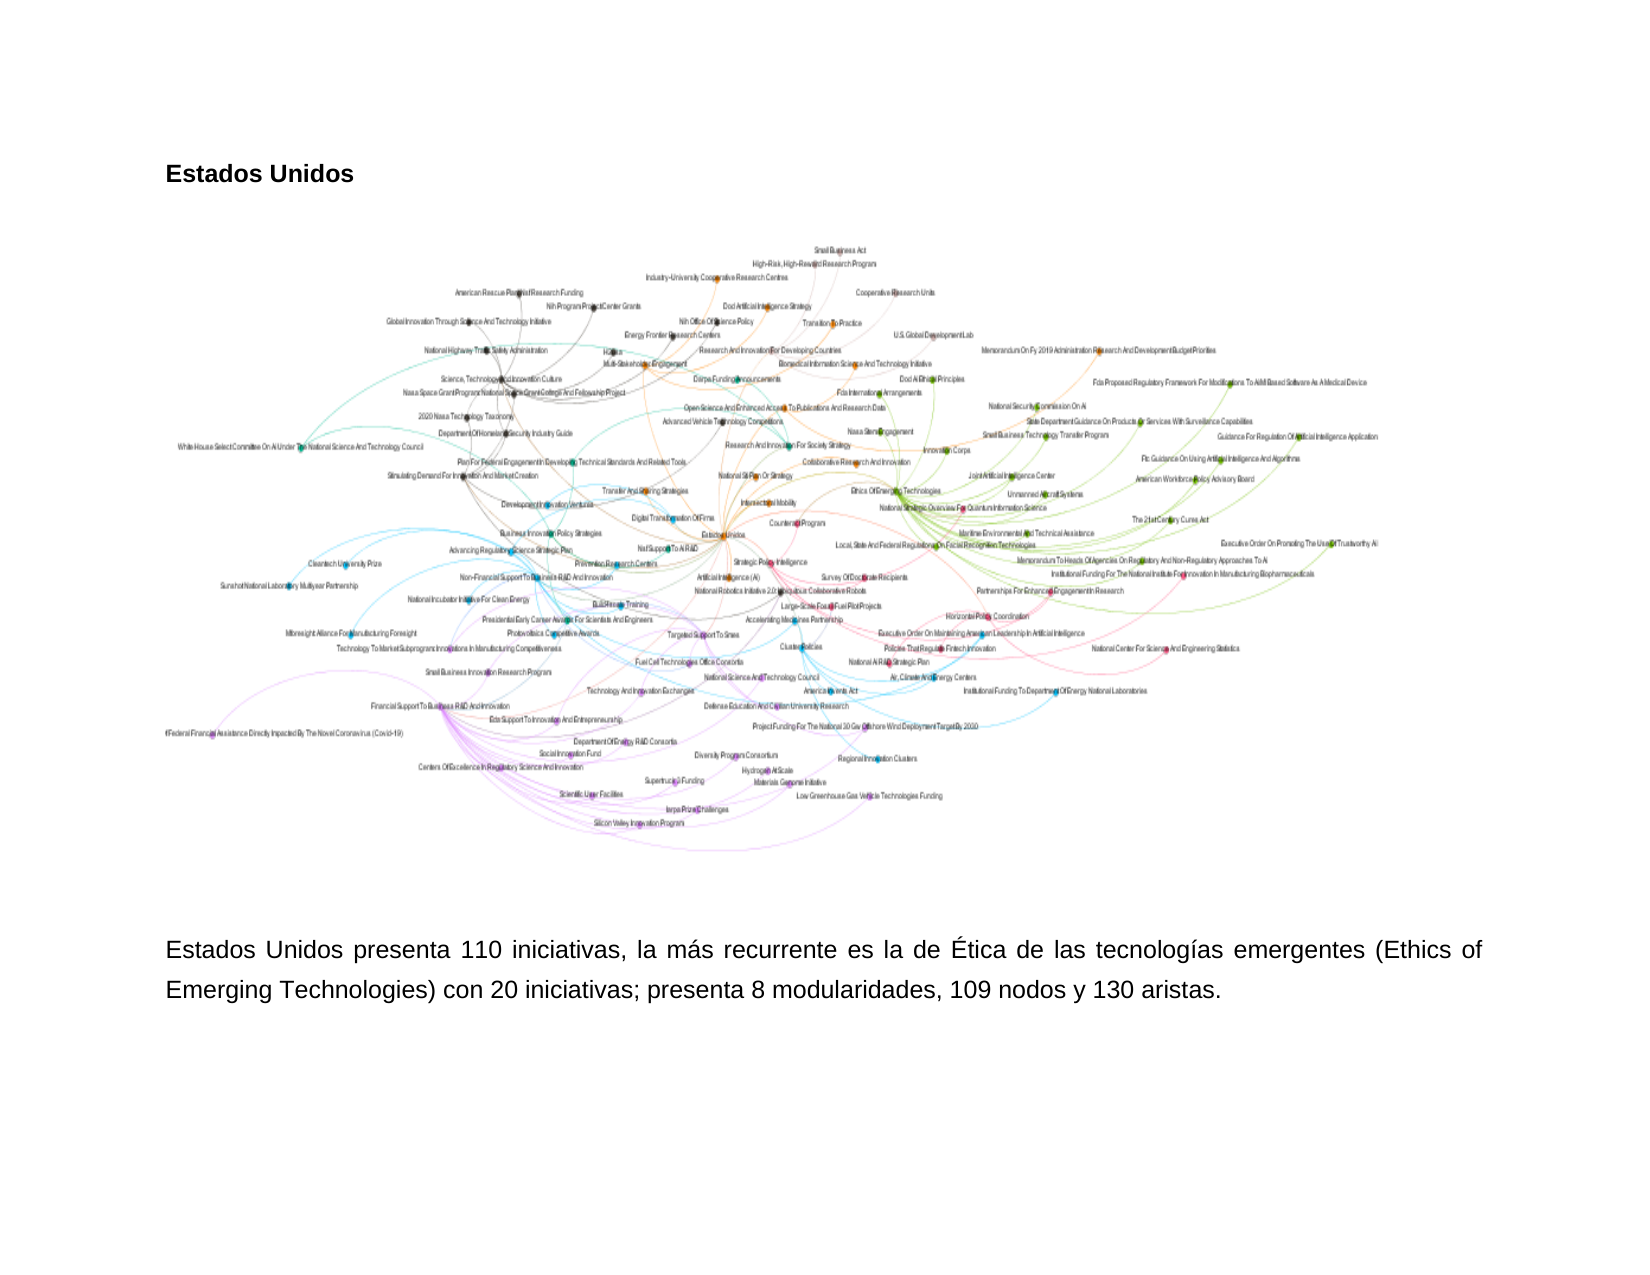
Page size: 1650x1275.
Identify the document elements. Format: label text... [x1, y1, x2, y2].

list Estados Unidos presenta 110 iniciativas, la más recurrente es la de Ética de las tecnologías emergentes (Ethics of Emerging Technologies) con 20 iniciativas; presenta 8 modularidades, 109 nodos y 130 aristas. [165, 934, 1484, 1003]
list Estados Unidos [165, 159, 1484, 188]
picture [165, 193, 1379, 895]
